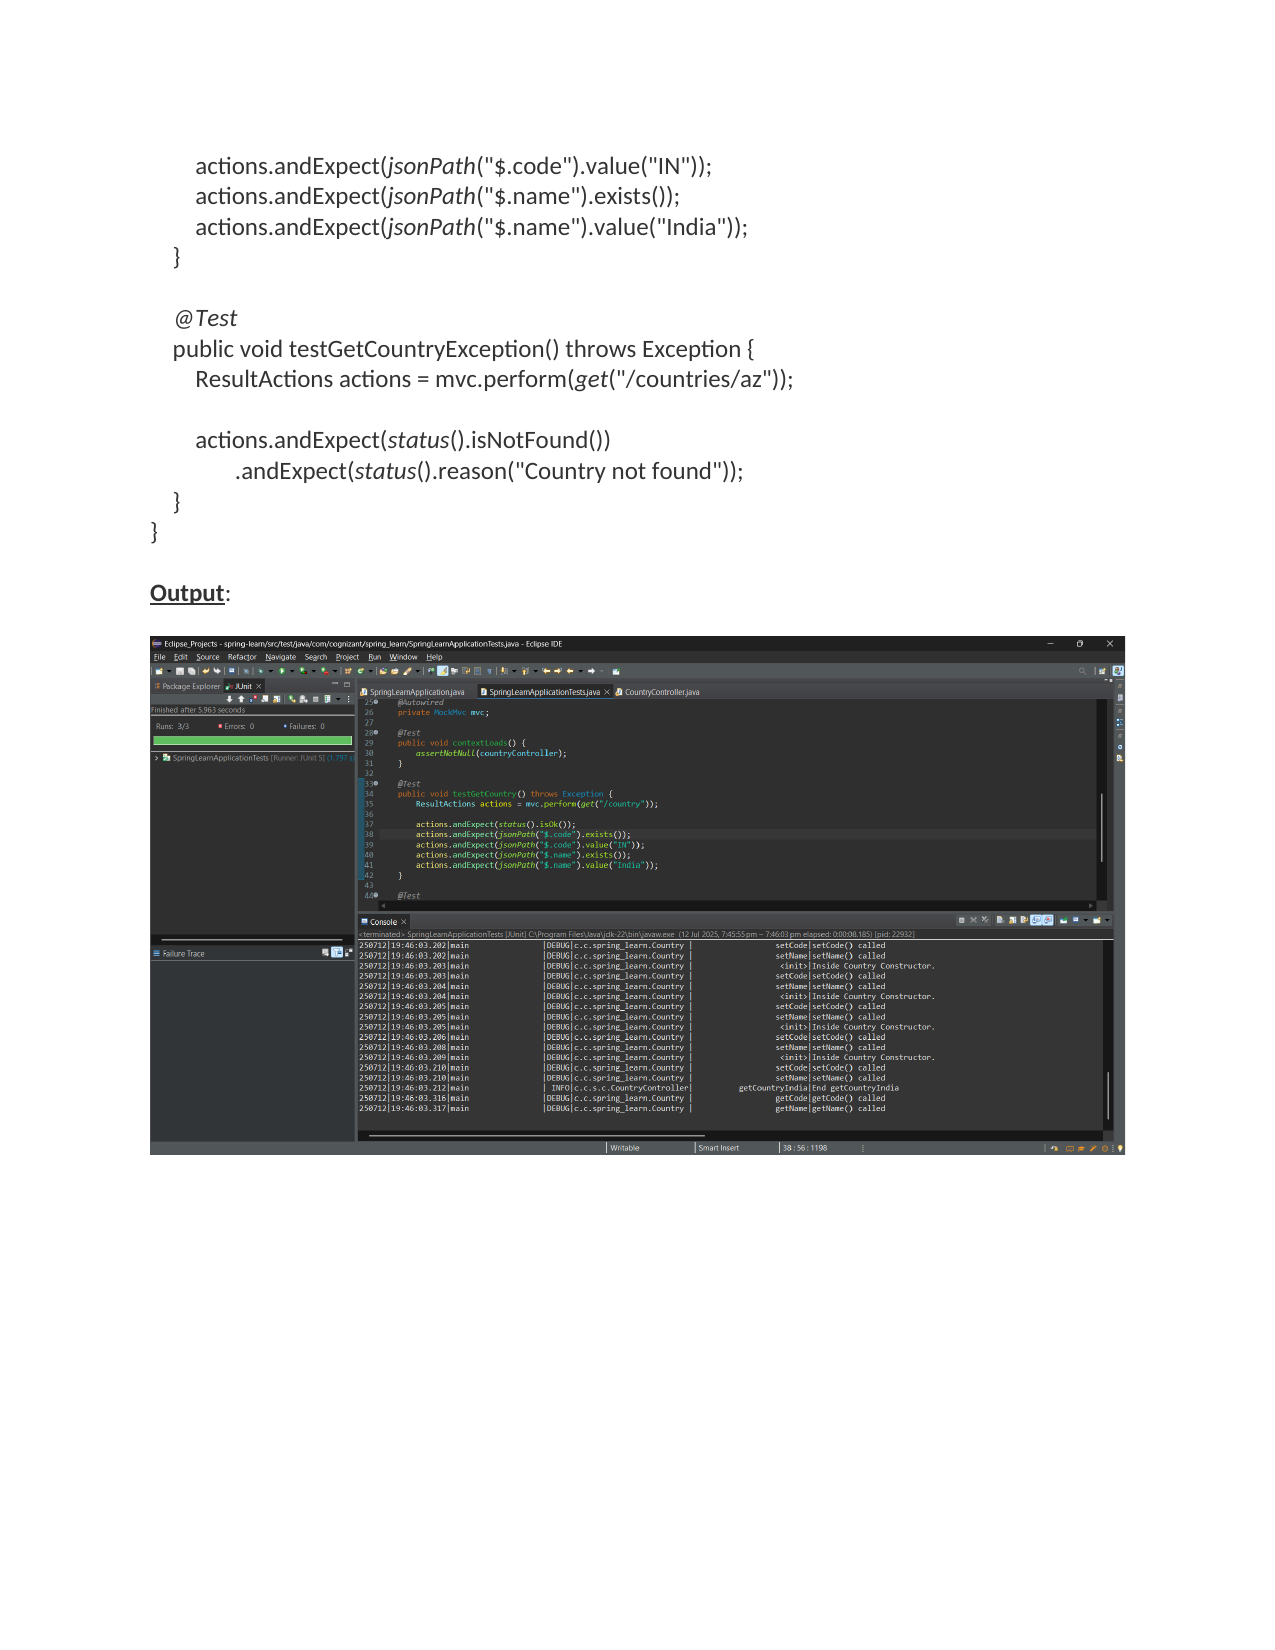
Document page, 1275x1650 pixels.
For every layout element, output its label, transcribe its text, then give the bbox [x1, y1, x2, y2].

text actions.andExpect(jsonPath("$.name").value("India")); [150, 211, 1125, 242]
text actions.andExpect(jsonPath("$.name").exists()); [150, 181, 1125, 211]
text } [150, 486, 1125, 516]
text @Test [150, 303, 1125, 333]
text } [150, 516, 1125, 547]
text actions.andExpect(status().isNotFound()) [150, 425, 1125, 455]
text .andExpect(status().reason("Country not found")); [150, 455, 1125, 486]
text Output: [150, 577, 1125, 608]
text } [150, 242, 1125, 272]
picture [150, 636, 1125, 1155]
text ResultActions actions = mvc.perform(get("/countries/az")); [150, 364, 1125, 394]
text public void testGetCountryException() throws Exception { [150, 333, 1125, 364]
text actions.andExpect(jsonPath("$.code").value("IN")); [150, 150, 1125, 181]
